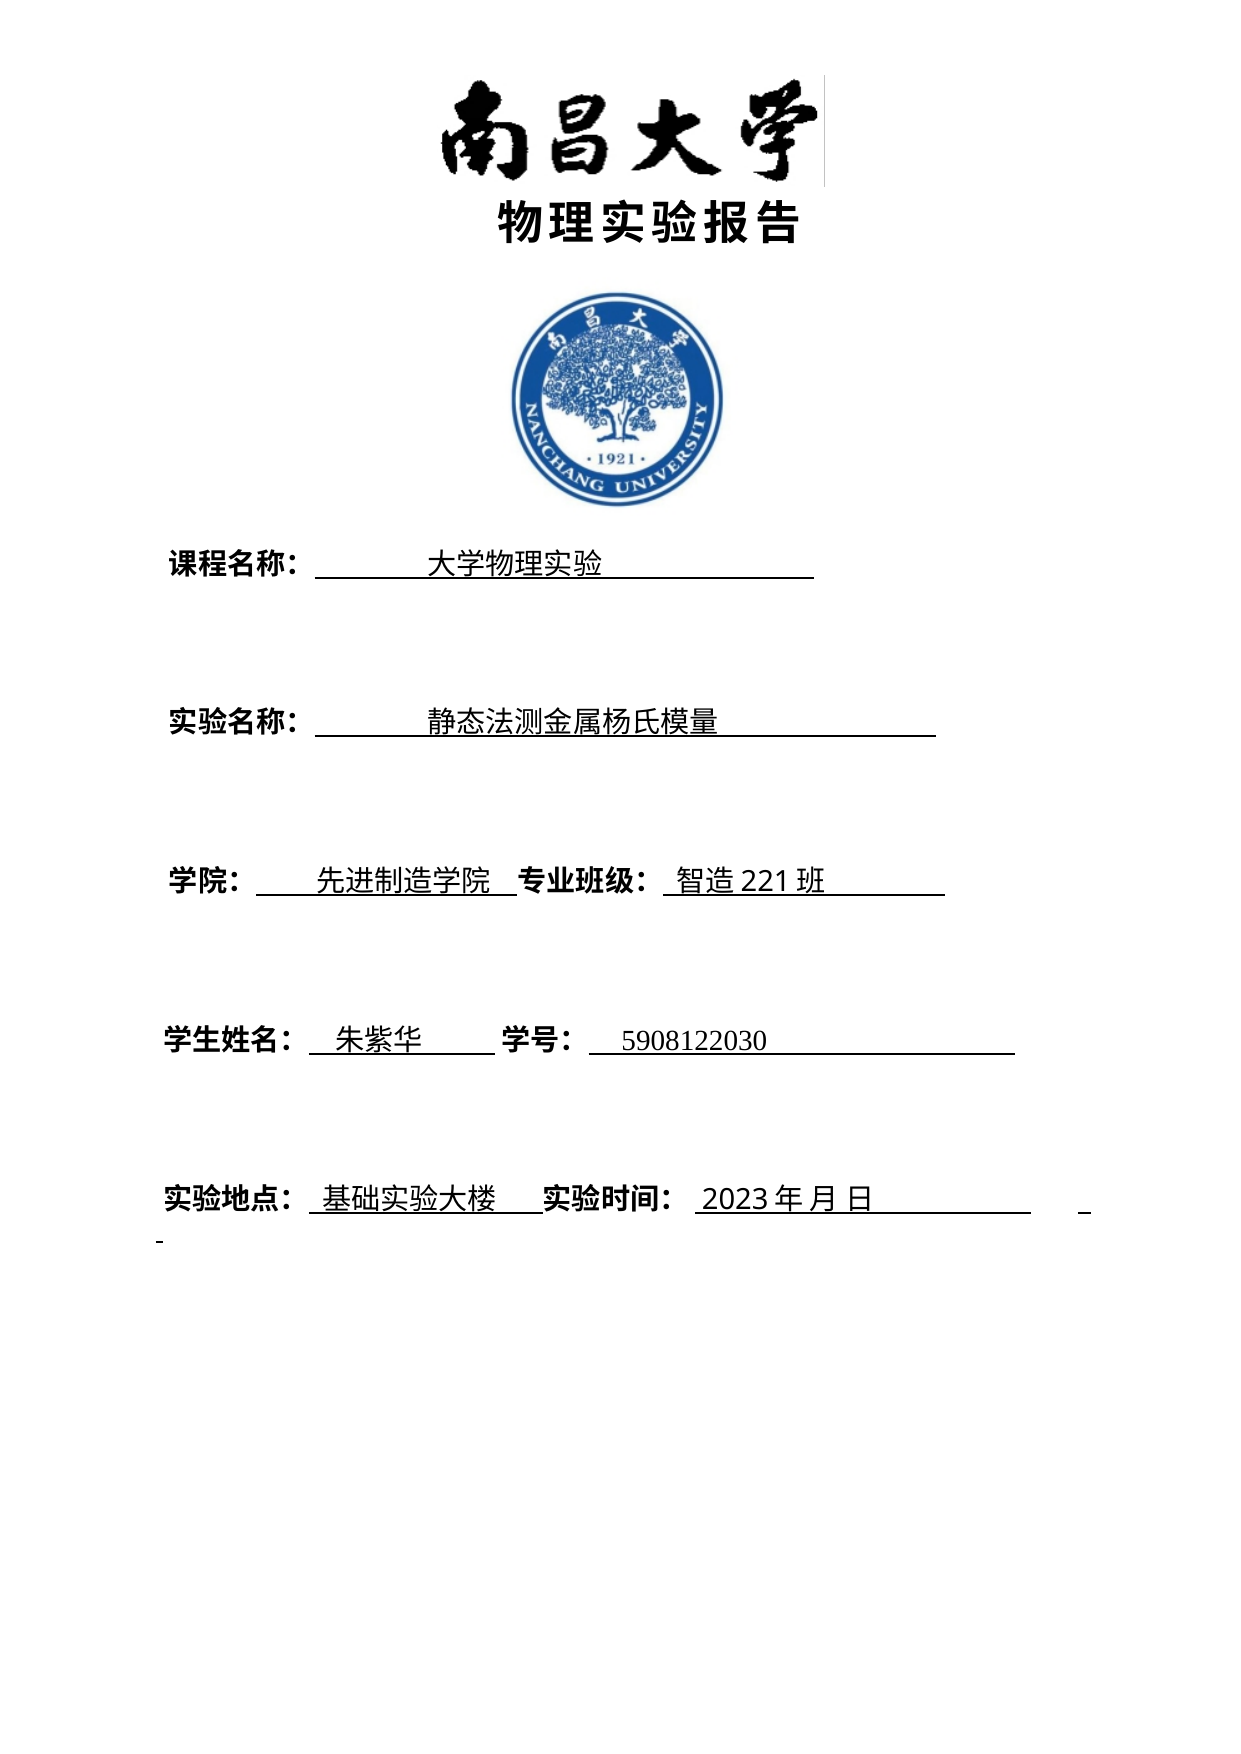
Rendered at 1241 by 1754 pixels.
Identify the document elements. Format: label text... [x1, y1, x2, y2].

text 学生姓名： 朱紫华 学号： 5908122030 [75, 1017, 1165, 1059]
picture [501, 277, 739, 516]
text 实验名称： 静态法测金属杨氏模量 [75, 699, 1165, 741]
text 课程名称： 大学物理实验 [75, 541, 1165, 583]
text 实验地点： 基础实验大楼 实验时间： 2023年 月 日 [75, 1175, 1165, 1218]
text 物理实验报告 [75, 186, 1165, 253]
picture [436, 75, 826, 187]
text 学院： 先进制造学院 专业班级： 智造221班 [75, 858, 1165, 900]
